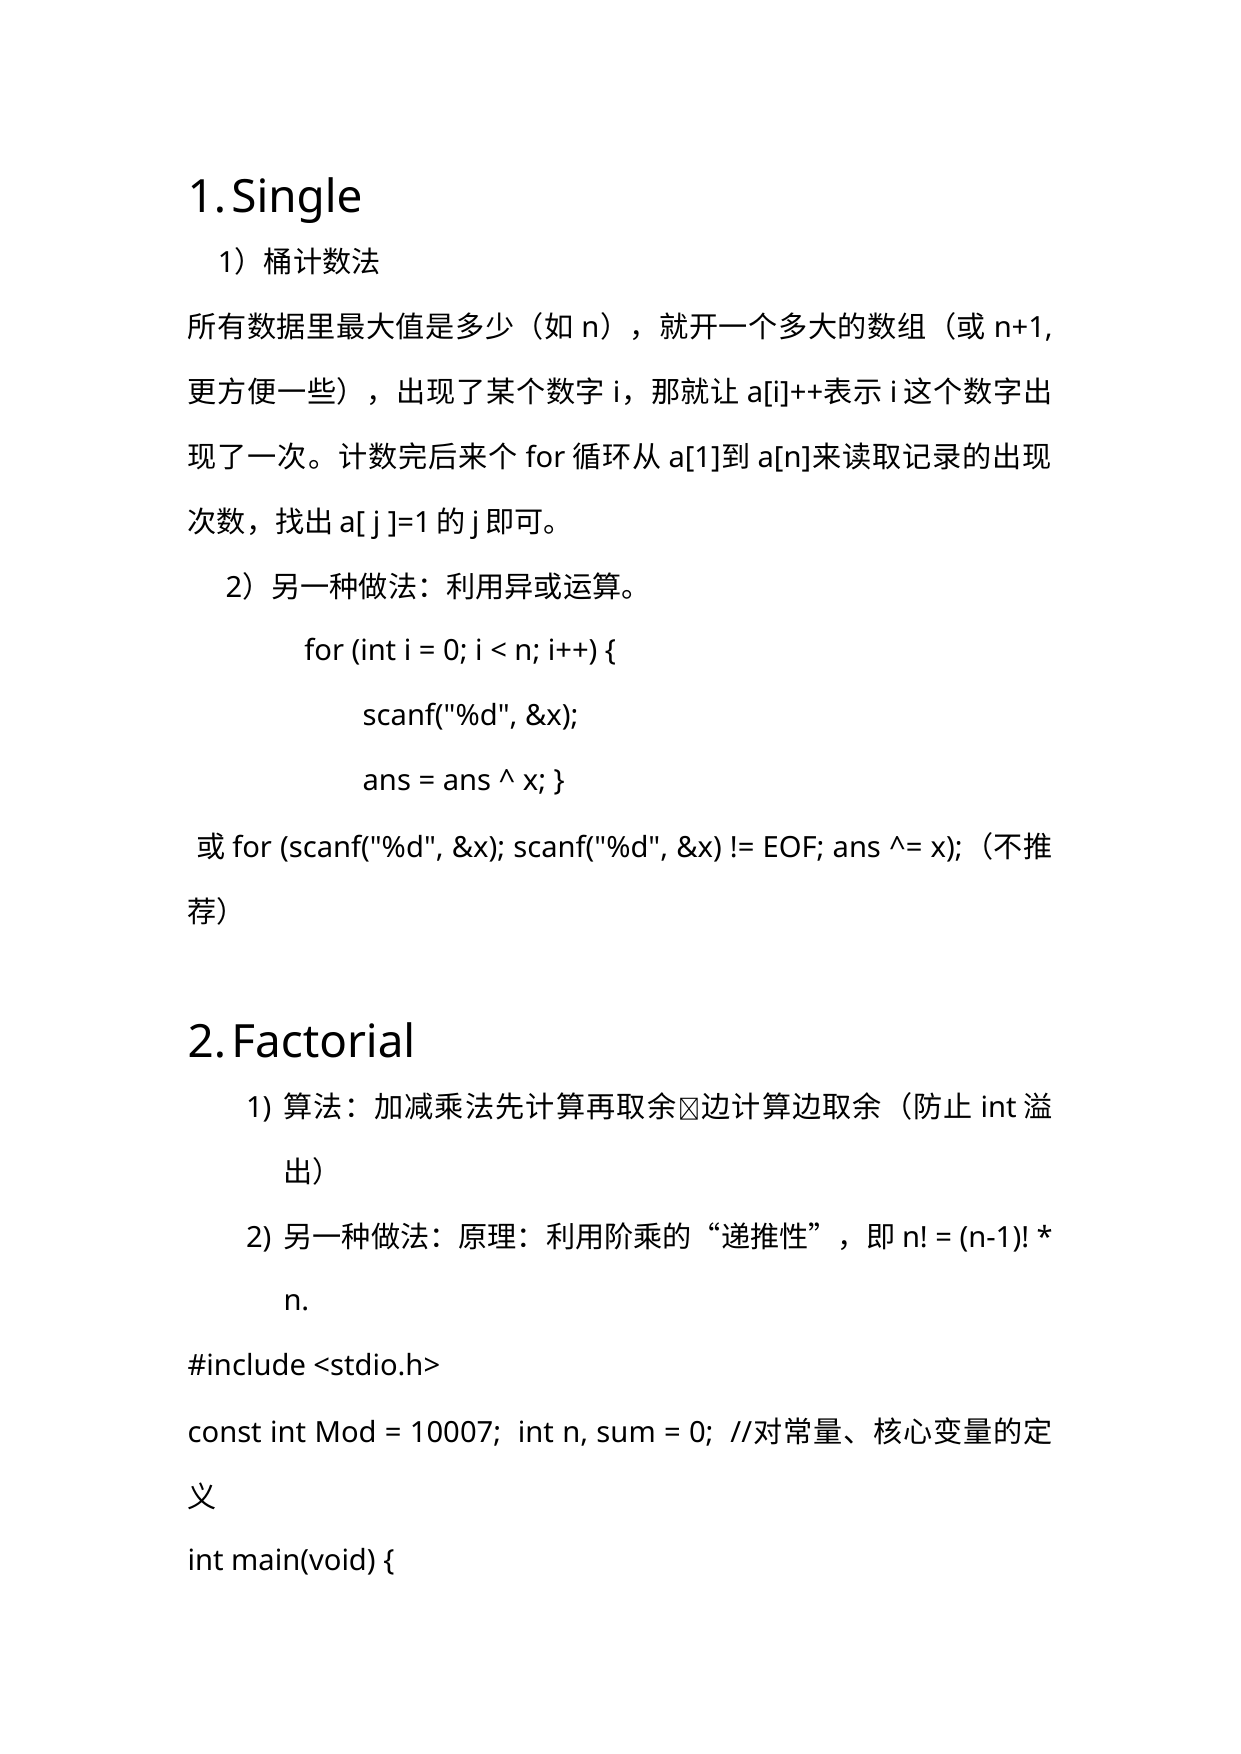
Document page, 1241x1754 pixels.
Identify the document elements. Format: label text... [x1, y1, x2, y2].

list Factorial [187, 1007, 1053, 1072]
text for (int i = 0; i < n; i++) { [187, 617, 1053, 682]
text const int Mod = 10007; int n, sum = 0; //对常量、核心变量的定义 [187, 1397, 1053, 1527]
text ans = ans ^ x; } 或for (scanf("%d", &x); scanf("%d", &x) != EOF; ans ^= x);（不推荐） [187, 747, 1053, 942]
text #include <stdio.h> [187, 1332, 1053, 1397]
list Single [187, 162, 1053, 227]
text int main(void) { [187, 1527, 1053, 1592]
text 1）桶计数法 [187, 227, 1053, 292]
list 算法：加减乘法先计算再取余边计算边取余（防止int溢出） [246, 1072, 1053, 1202]
list 另一种做法：原理：利用阶乘的“递推性”，即n! = (n-1)! * n. [246, 1202, 1053, 1332]
text 所有数据里最大值是多少（如n），就开一个多大的数组（或n+1,更方便一些），出现了某个数字i，那就让a[i]++表示i这个数字出现了一次。计数完后来个for循环从a[1]到a[n]来读取记录的出现次数，找出a[ j ]=1的j即可。 [187, 292, 1053, 552]
text scanf("%d", &x); [187, 682, 1053, 747]
text 2）另一种做法：利用异或运算。 [187, 552, 1053, 617]
